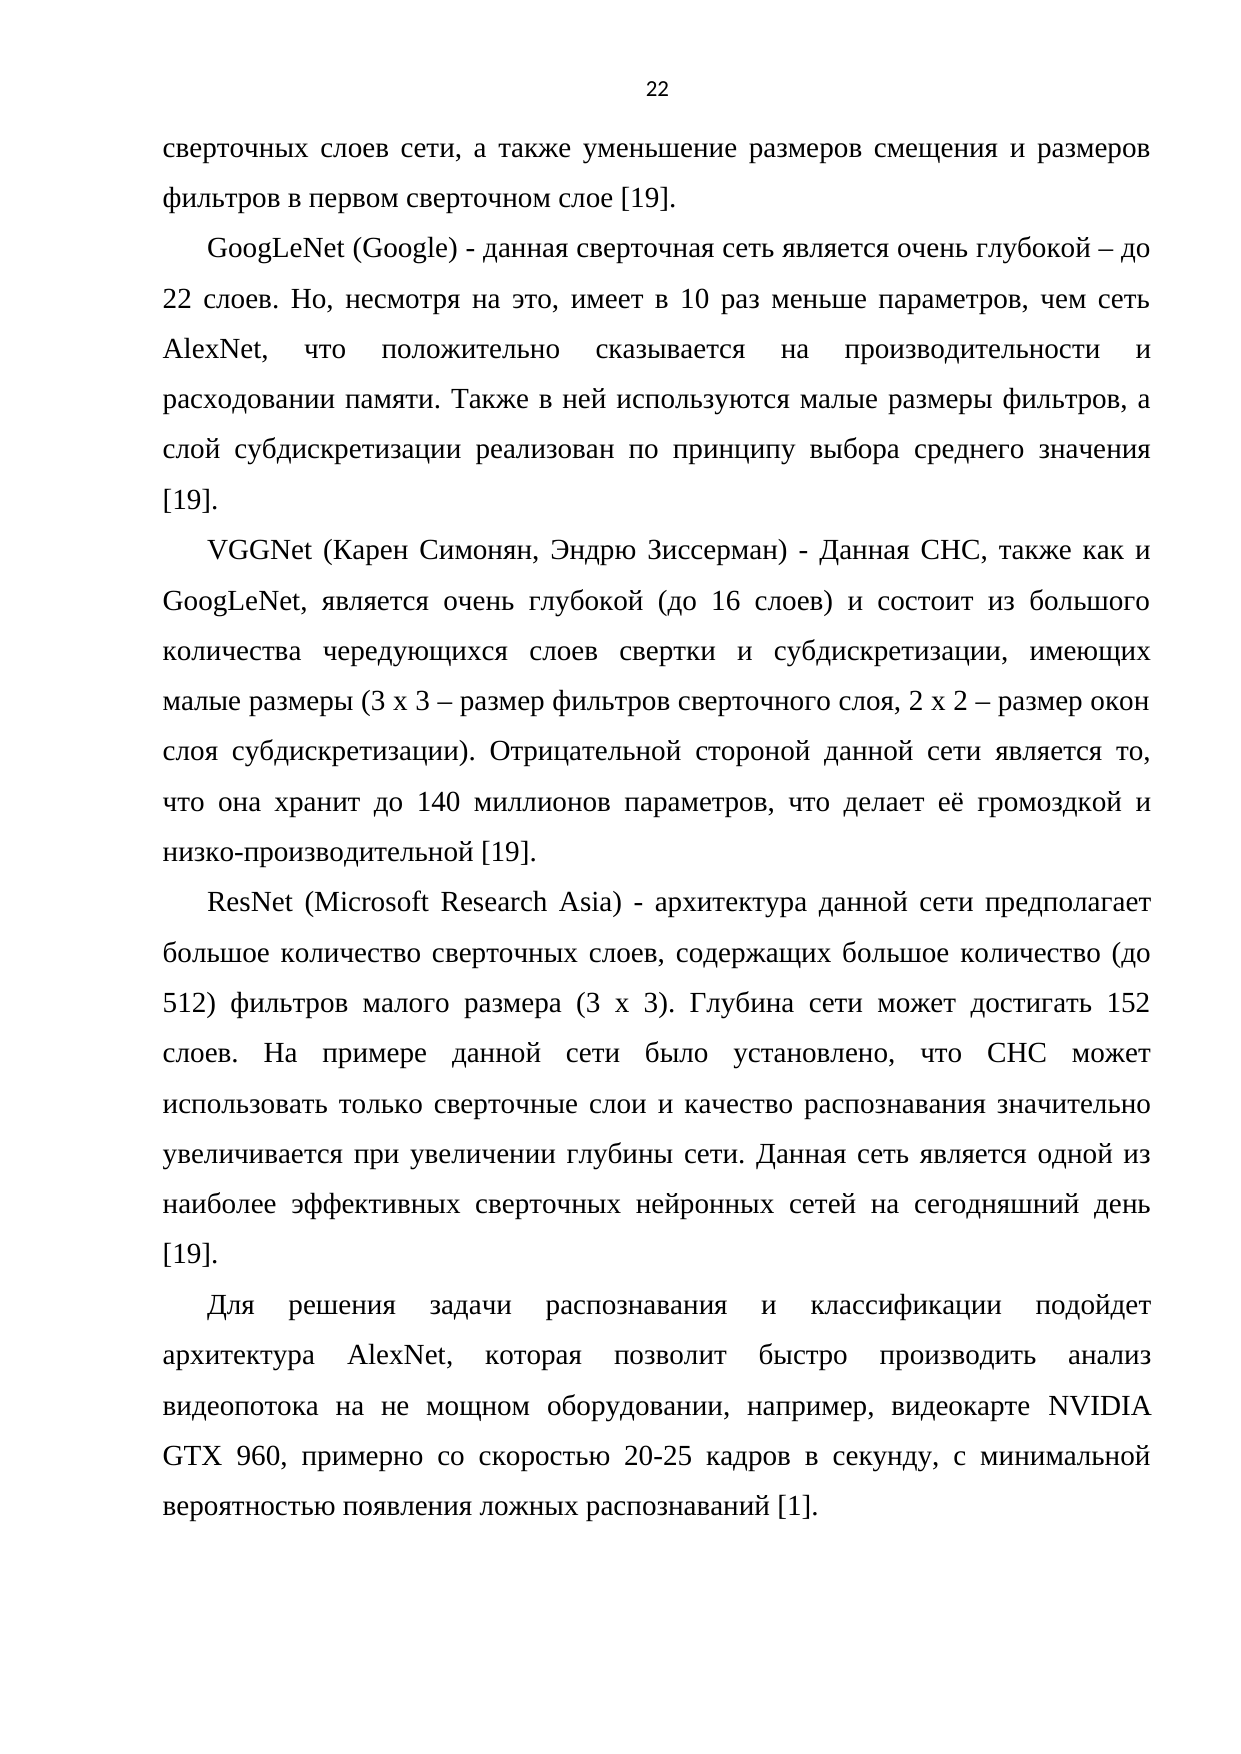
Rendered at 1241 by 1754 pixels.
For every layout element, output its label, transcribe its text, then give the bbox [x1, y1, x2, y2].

text VGGNet (Карен Симонян, Эндрю Зиссерман) - Данная СНС, также как и GoogLeNet, является очень глубокой (до 16 слоев) и состоит из большого количества чередующихся слоев свертки и субдискретизации, имеющих малые размеры (3 х 3 – размер фильтров сверточного слоя, 2 х 2 – размер окон слоя субдискретизации). Отрицательной стороной данной сети является то, что она хранит до 140 миллионов параметров, что делает её громоздкой и низко-производительной [19]. [162, 532, 1152, 868]
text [162, 130, 1152, 214]
text GoogLeNet (Google) - данная сверточная сеть является очень глубокой – до 22 слоев. Но, несмотря на это, имеет в 10 раз меньше параметров, чем сеть AlexNet, что положительно сказывается на производительности и расходовании памяти. Также в ней используются малые размеры фильтров, а слой субдискретизации реализован по принципу выбора среднего значения [19]. [162, 230, 1152, 516]
text Для решения задачи распознавания и классификации подойдет архитектура AlexNet, которая позволит быстро производить анализ видеопотока на не мощном оборудовании, например, видеокарте NVIDIA GTX 960, примерно со скоростью 20-25 кадров в секунду, с минимальной вероятностью появления ложных распознаваний [1]. [162, 1287, 1152, 1522]
text ResNet (Microsoft Research Asia) - архитектура данной сети предполагает большое количество сверточных слоев, содержащих большое количество (до 512) фильтров малого размера (3 х 3). Глубина сети может достигать 152 слоев. На примере данной сети было установлено, что СНС может использовать только сверточные слои и качество распознавания значительно увеличивается при увеличении глубины сети. Данная сеть является одной из наиболее эффективных сверточных нейронных сетей на сегодняшний день [19]. [162, 884, 1152, 1270]
